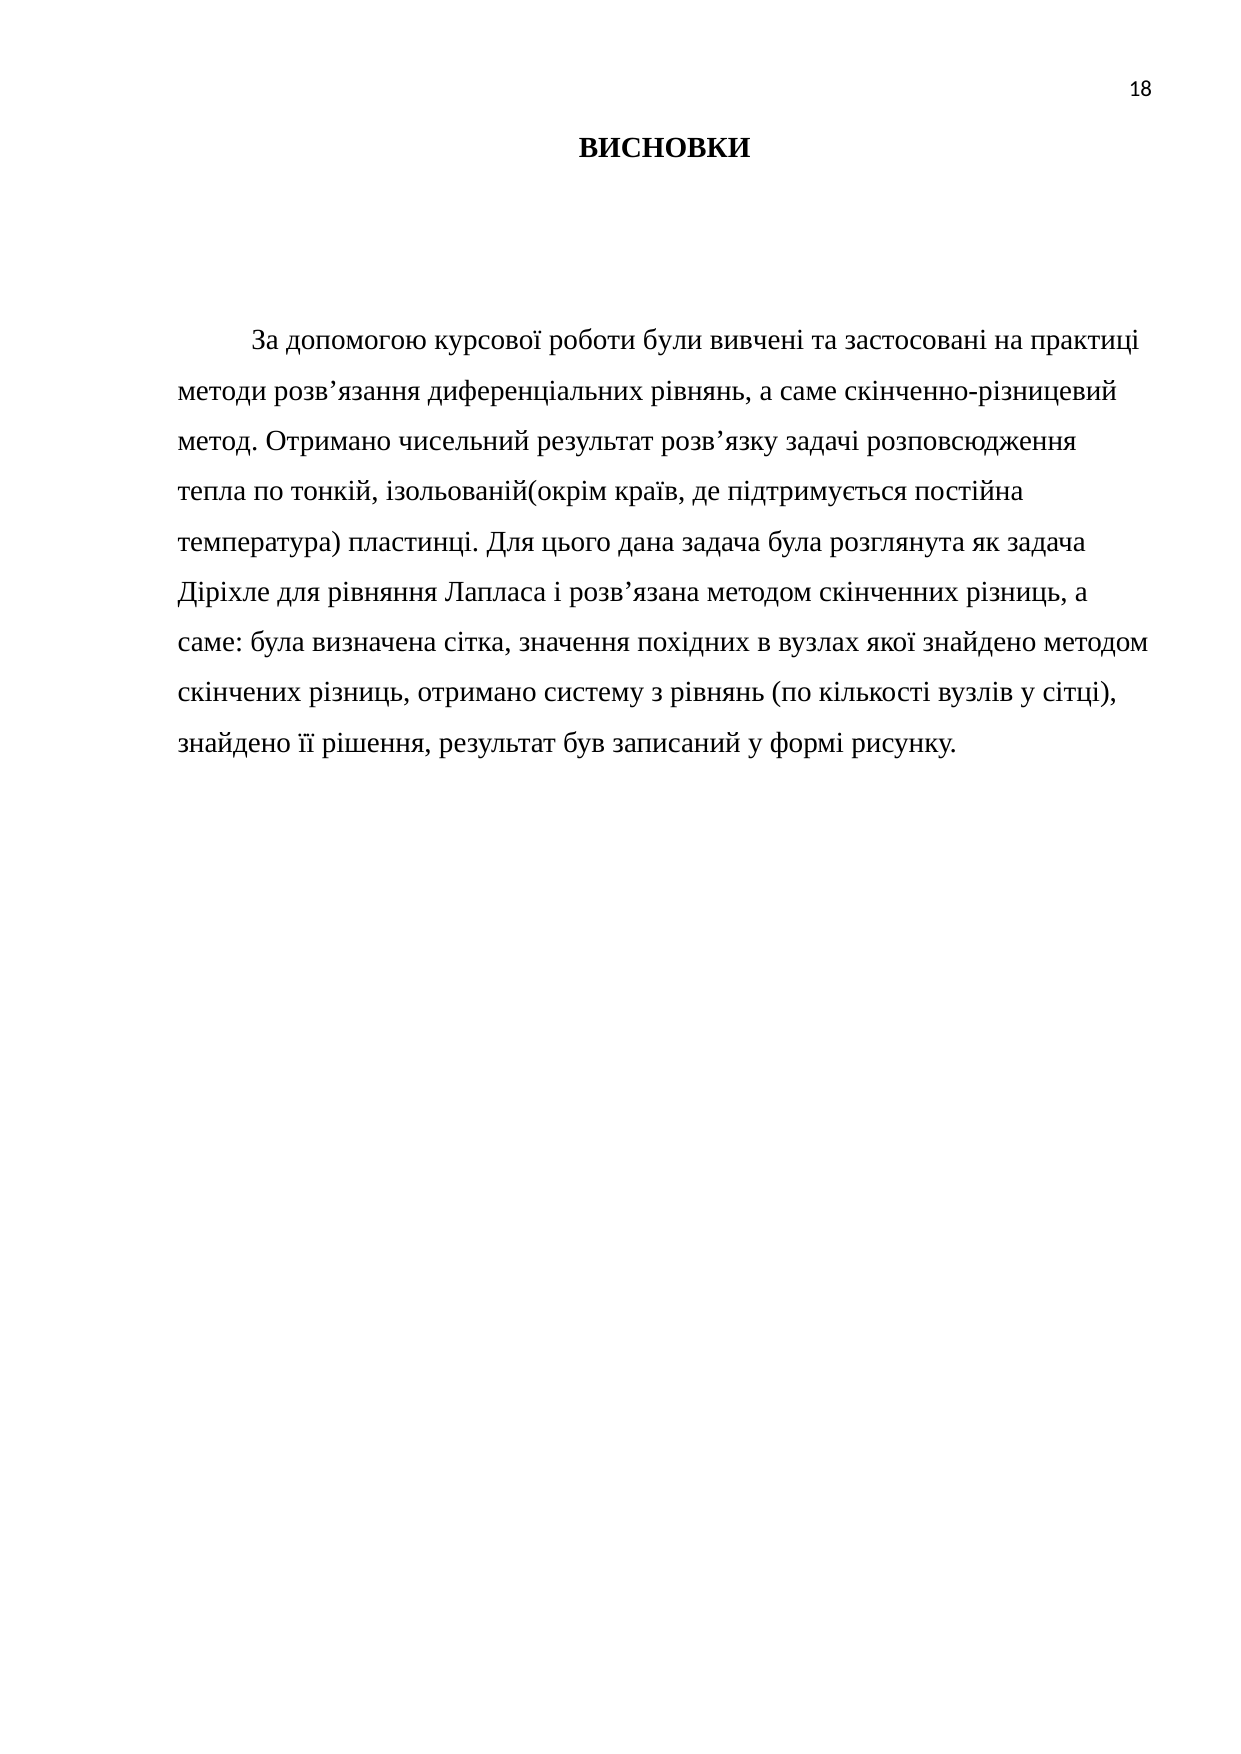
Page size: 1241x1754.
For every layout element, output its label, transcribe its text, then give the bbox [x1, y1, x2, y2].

text За допомогою курсової роботи були вивчені та застосовані на практиці методи розв’язання диференціальних рівнянь, а саме скінченно-різницевий метод. Отримано чисельний результат розв’язку задачі розповсюдження тепла по тонкій, ізольованій(окрім країв, де підтримується постійна температура) пластинці. Для цього дана задача була розглянута як задача Діріхле для рівняння Лапласа і розв’язана методом скінченних різниць, а саме: була визначена сітка, значення похідних в вузлах якої знайдено методом скінчених різниць, отримано систему з рівнянь (по кількості вузлів у сітці), знайдено її рішення, результат був записаний у формі рисунку. [177, 322, 1152, 758]
subtitle ВИСНОВКИ [177, 130, 1152, 163]
